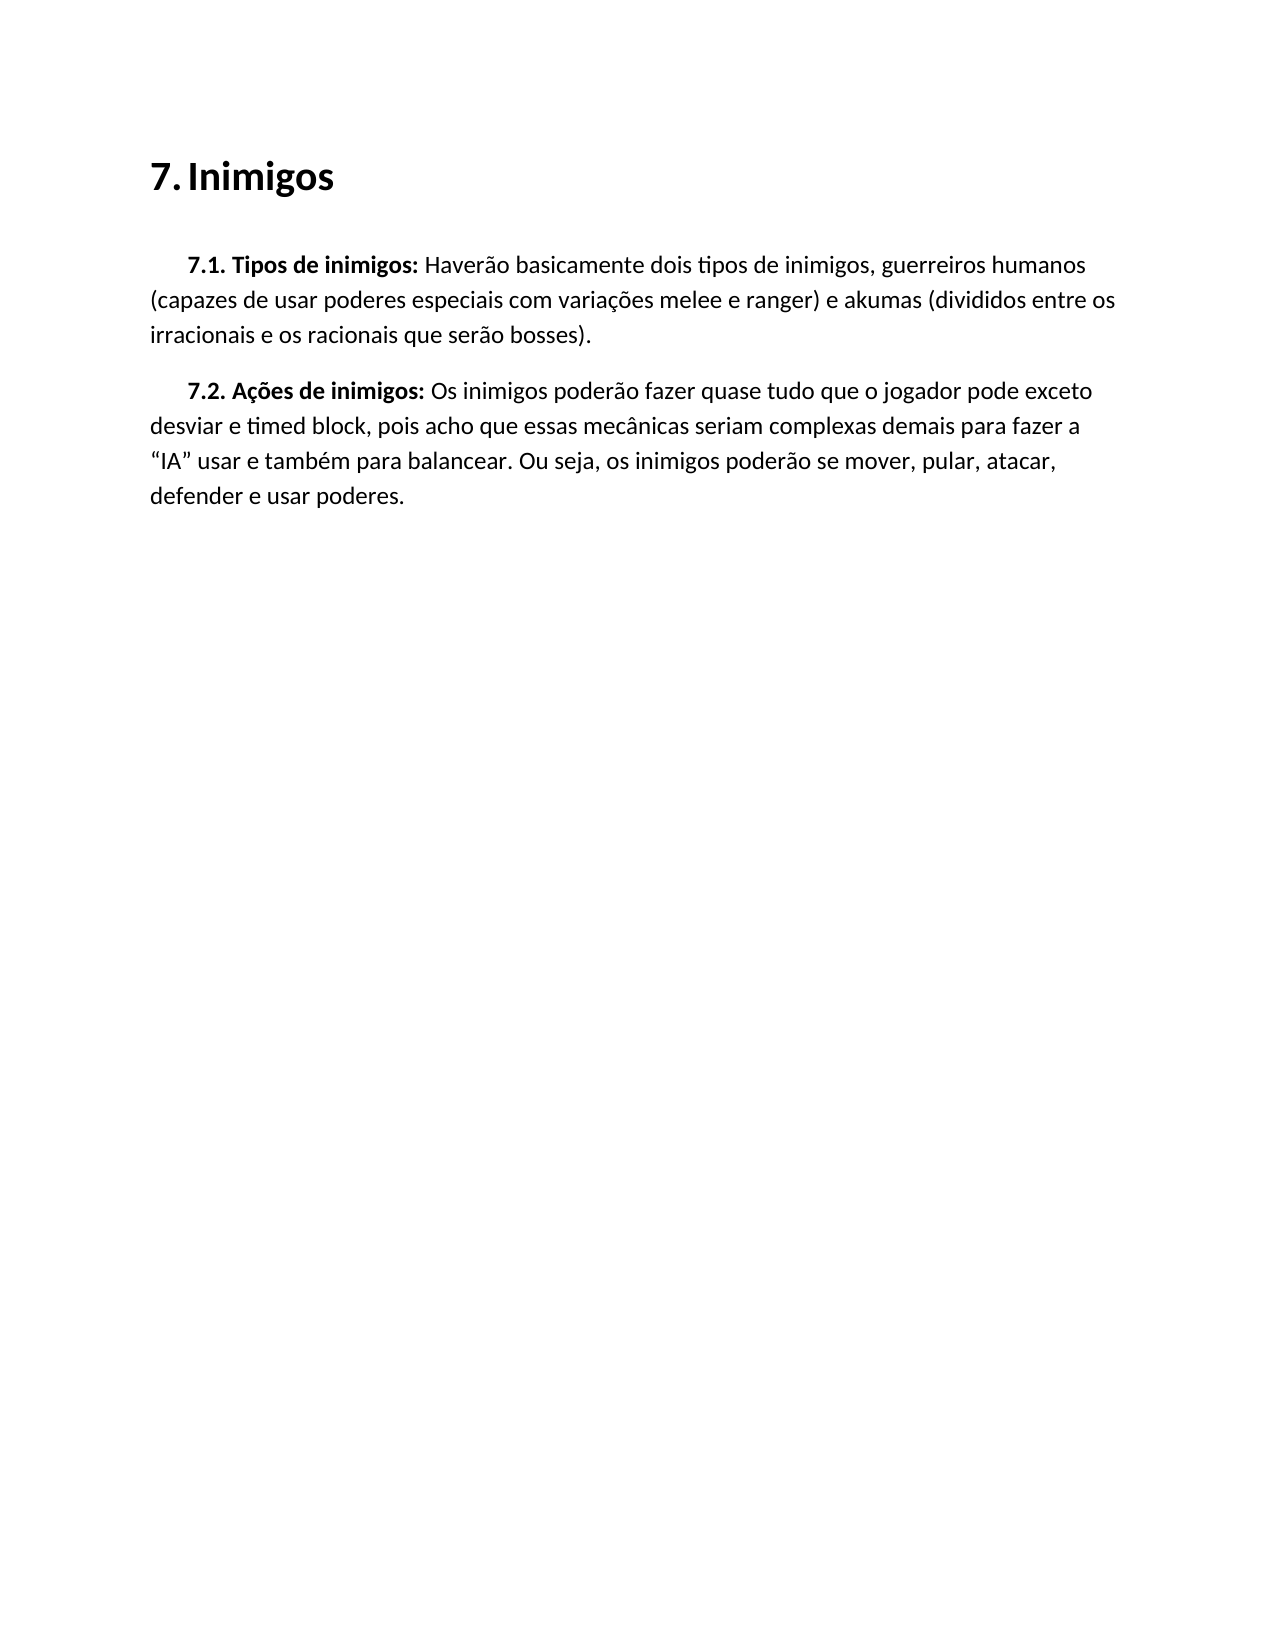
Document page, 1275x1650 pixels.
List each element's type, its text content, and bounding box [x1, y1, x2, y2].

text 7.1. Tipos de inimigos: Haverão basicamente dois tipos de inimigos, guerreiros humanos (capazes de usar poderes especiais com variações melee e ranger) e akumas (divididos entre os irracionais e os racionais que serão bosses). [150, 249, 1125, 350]
text 7.2. Ações de inimigos: Os inimigos poderão fazer quase tudo que o jogador pode exceto desviar e timed block, pois acho que essas mecânicas seriam complexas demais para fazer a “IA” usar e também para balancear. Ou seja, os inimigos poderão se mover, pular, atacar, defender e usar poderes. [150, 375, 1125, 511]
list Inimigos [150, 150, 1125, 201]
